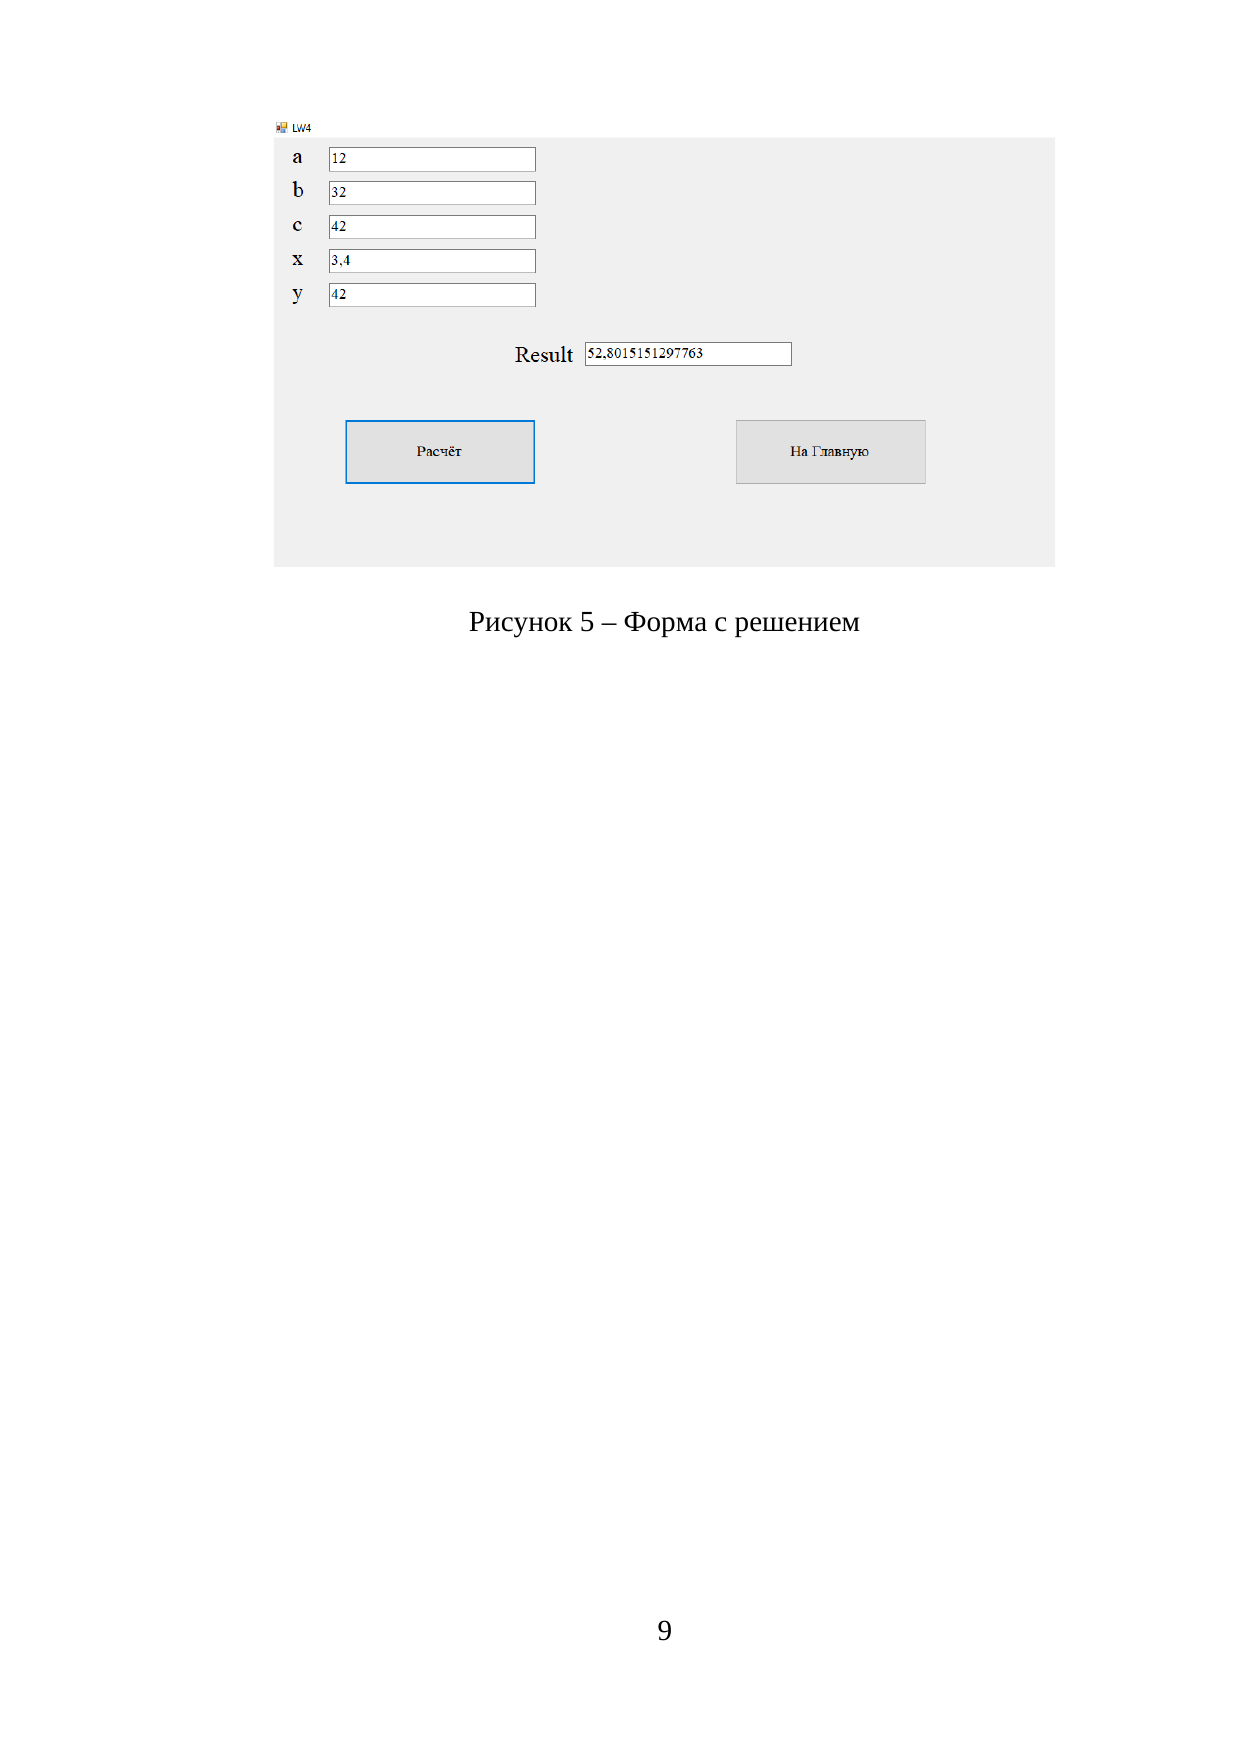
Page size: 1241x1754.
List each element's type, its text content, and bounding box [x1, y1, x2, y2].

picture [273, 118, 1055, 567]
text Рисунок 5 – Форма с решением [177, 604, 1152, 637]
